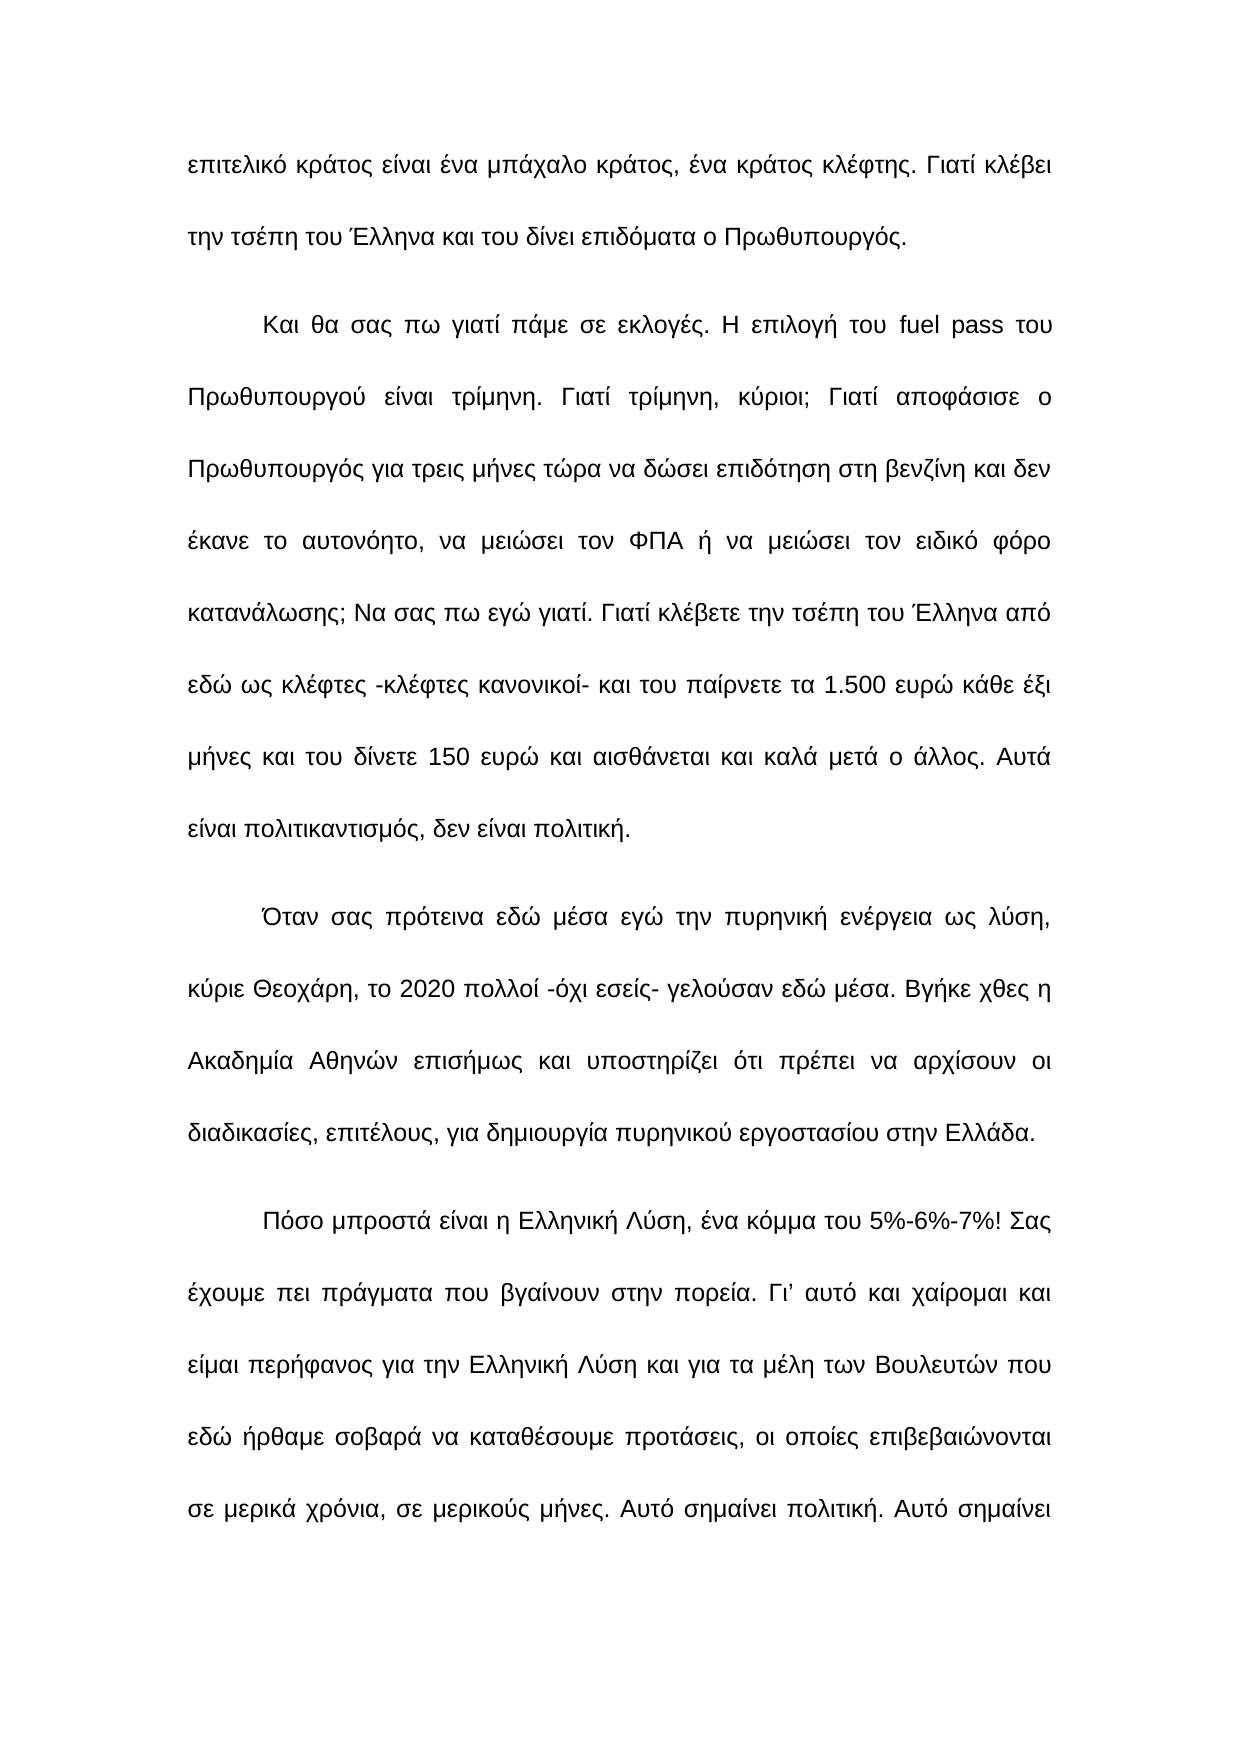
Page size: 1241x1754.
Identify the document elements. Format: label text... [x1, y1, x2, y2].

text Και θα σας πω γιατί πάμε σε εκλογές. Η επιλογή του fuel pass του Πρωθυπουργού είναι τρίμηνη. Γιατί τρίμηνη, κύριοι; Γιατί αποφάσισε ο Πρωθυπουργός για τρεις μήνες τώρα να δώσει επιδότηση στη βενζίνη και δεν έκανε το αυτονόητο, να μειώσει τον ΦΠΑ ή να μειώσει τον ειδικό φόρο κατανάλωσης; Να σας πω εγώ γιατί. Γιατί κλέβετε την τσέπη του Έλληνα από εδώ ως κλέφτες -κλέφτες κανονικοί- και του παίρνετε τα 1.500 ευρώ κάθε έξι μήνες και του δίνετε 150 ευρώ και αισθάνεται και καλά μετά ο άλλος. Αυτά είναι πολιτικαντισμός, δεν είναι πολιτική. [187, 310, 1053, 842]
text Όταν σας πρότεινα εδώ μέσα εγώ την πυρηνική ενέργεια ως λύση, κύριε Θεοχάρη, το 2020 πολλοί -όχι εσείς- γελούσαν εδώ μέσα. Βγήκε χθες η Ακαδημία Αθηνών επισήμως και υποστηρίζει ότι πρέπει να αρχίσουν οι διαδικασίες, επιτέλους, για δημιουργία πυρηνικού εργοστασίου στην Ελλάδα. [187, 902, 1053, 1146]
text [187, 1206, 1053, 1522]
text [187, 150, 1053, 251]
